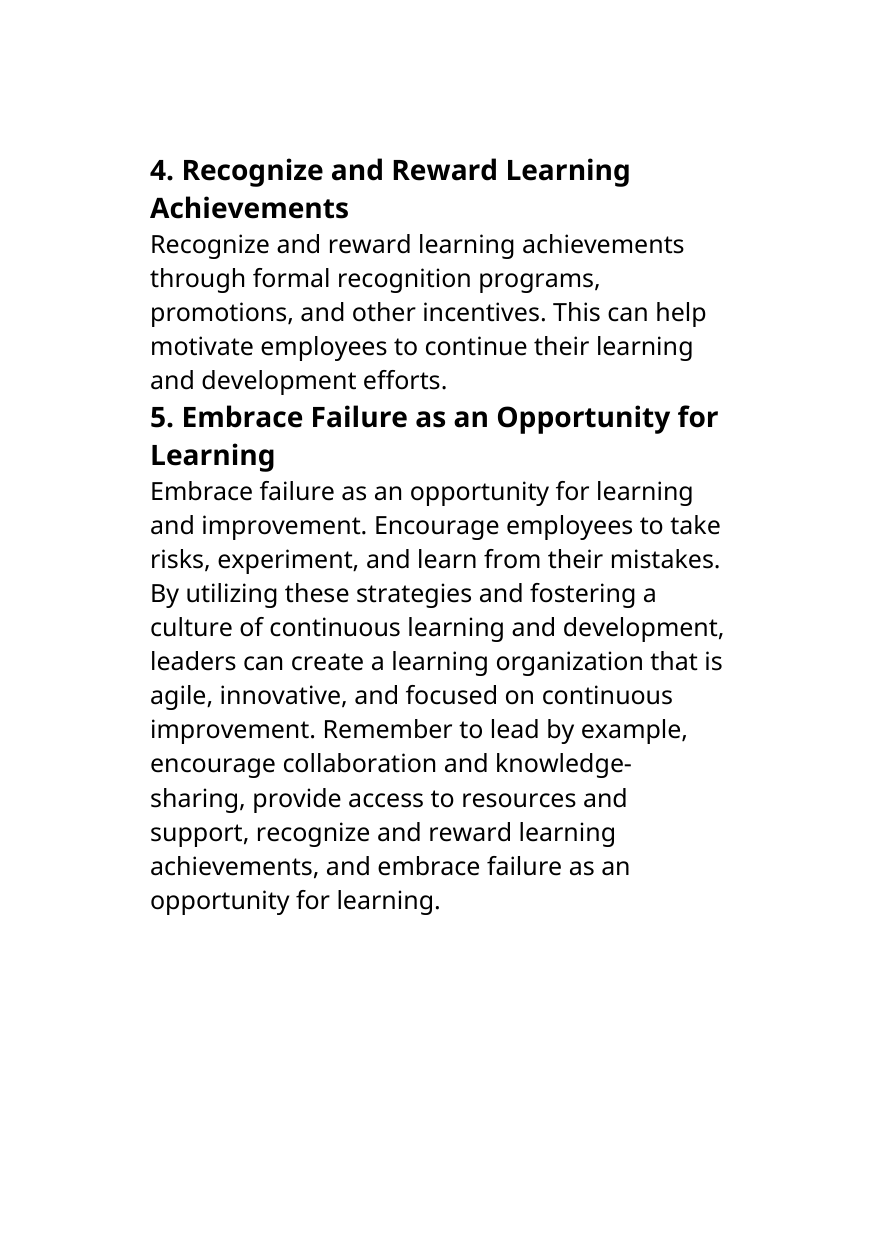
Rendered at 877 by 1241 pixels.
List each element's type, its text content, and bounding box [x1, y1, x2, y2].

text By utilizing these strategies and fostering a culture of continuous learning and development, leaders can create a learning organization that is agile, innovative, and focused on continuous improvement. Remember to lead by example, encourage collaboration and knowledge-sharing, provide access to resources and support, recognize and reward learning achievements, and embrace failure as an opportunity for learning. [150, 576, 727, 916]
text Embrace failure as an opportunity for learning and improvement. Encourage employees to take risks, experiment, and learn from their mistakes. [150, 474, 727, 576]
subtitle 4. Recognize and Reward Learning Achievements [150, 150, 727, 227]
text Recognize and reward learning achievements through formal recognition programs, promotions, and other incentives. This can help motivate employees to continue their learning and development efforts. [150, 227, 727, 397]
subtitle 5. Embrace Failure as an Opportunity for Learning [150, 397, 727, 474]
